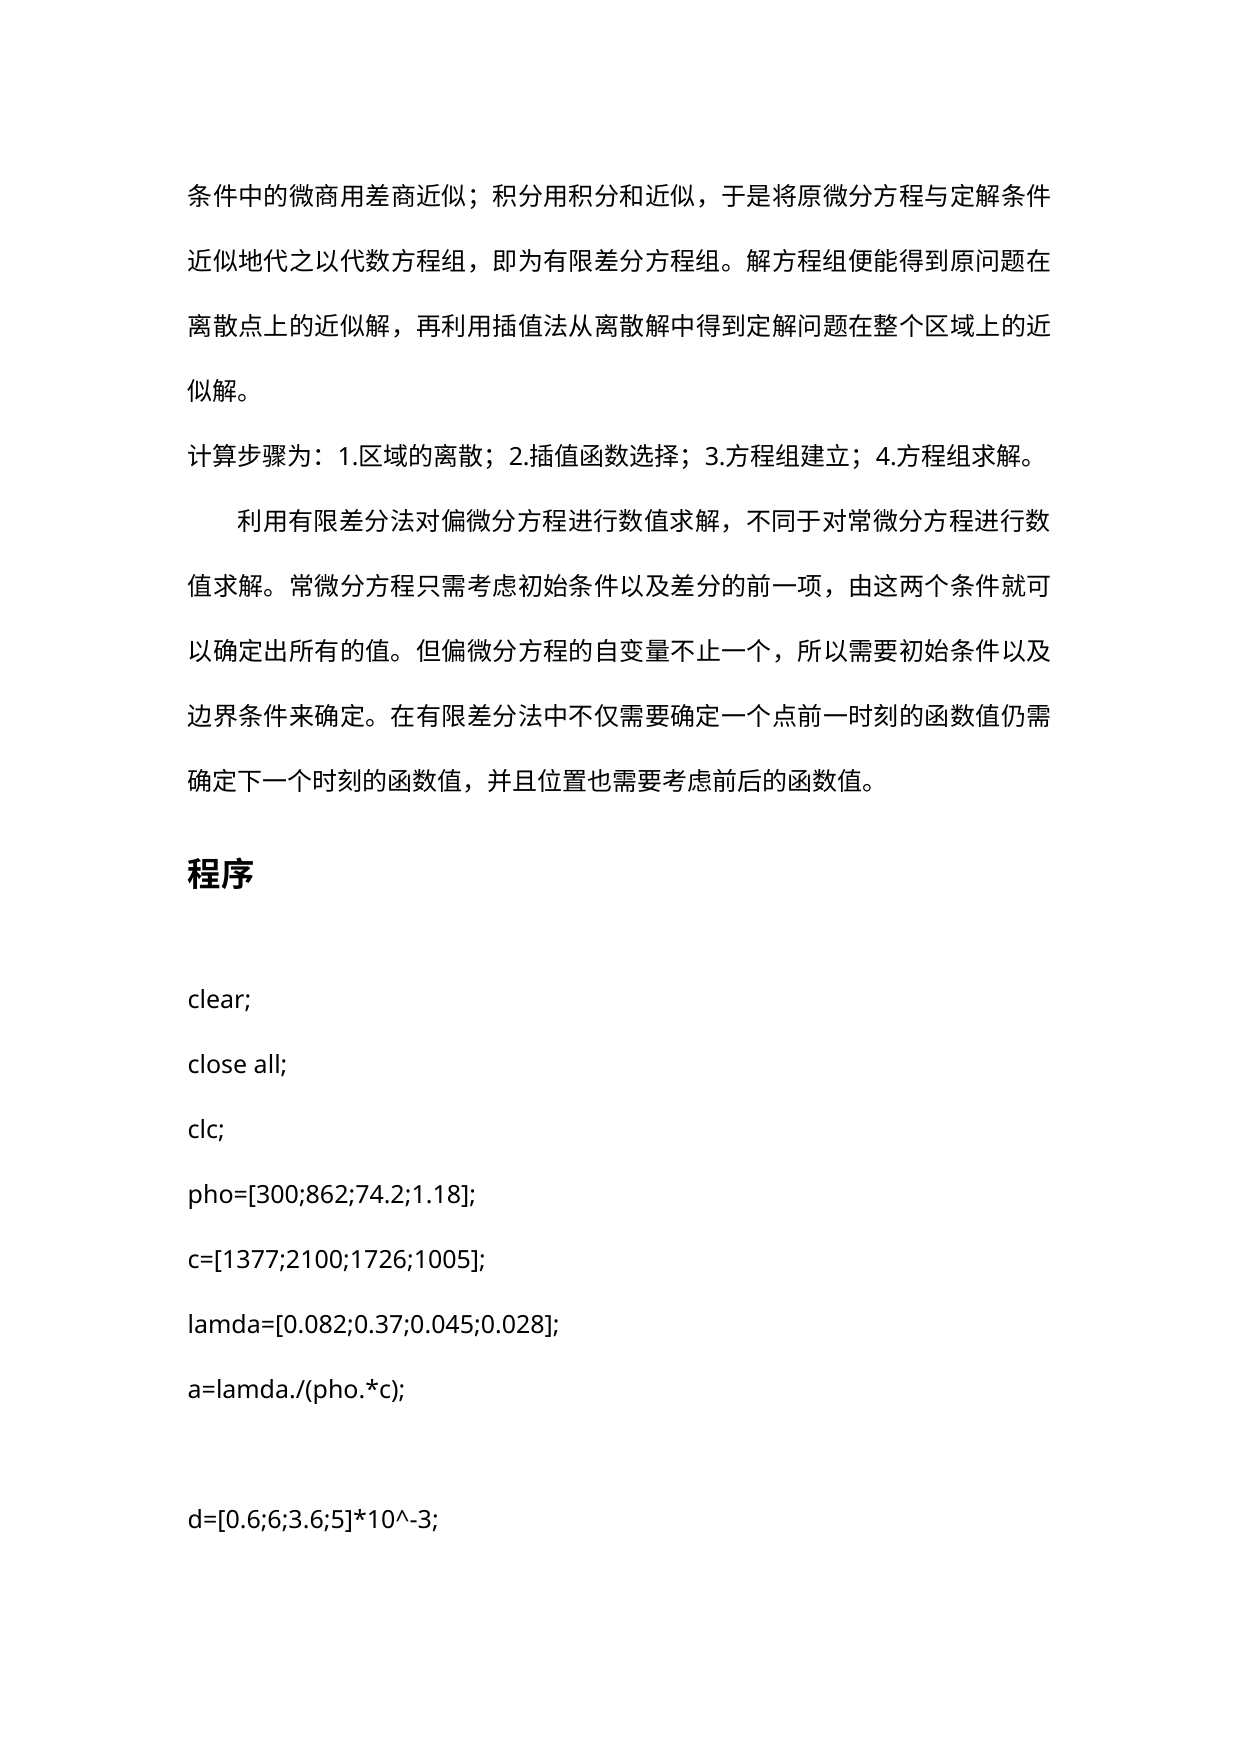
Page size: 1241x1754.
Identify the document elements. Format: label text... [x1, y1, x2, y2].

text a=lamda./(pho.*c); [187, 1356, 1053, 1421]
text 计算步骤为：1.区域的离散；2.插值函数选择；3.方程组建立；4.方程组求解。 [187, 422, 1053, 487]
subtitle 程序 [187, 839, 1053, 904]
text d=[0.6;6;3.6;5]*10^-3; [187, 1486, 1053, 1551]
text pho=[300;862;74.2;1.18]; [187, 1161, 1053, 1226]
text clc; [187, 1096, 1053, 1161]
text clear; [187, 966, 1053, 1031]
text lamda=[0.082;0.37;0.045;0.028]; [187, 1291, 1053, 1356]
text 利用有限差分法对偏微分方程进行数值求解，不同于对常微分方程进行数值求解。常微分方程只需考虑初始条件以及差分的前一项，由这两个条件就可以确定出所有的值。但偏微分方程的自变量不止一个，所以需要初始条件以及边界条件来确定。在有限差分法中不仅需要确定一个点前一时刻的函数值仍需确定下一个时刻的函数值，并且位置也需要考虑前后的函数值。 [187, 487, 1053, 812]
text c=[1377;2100;1726;1005]; [187, 1226, 1053, 1291]
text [187, 162, 1053, 422]
text close all; [187, 1031, 1053, 1096]
